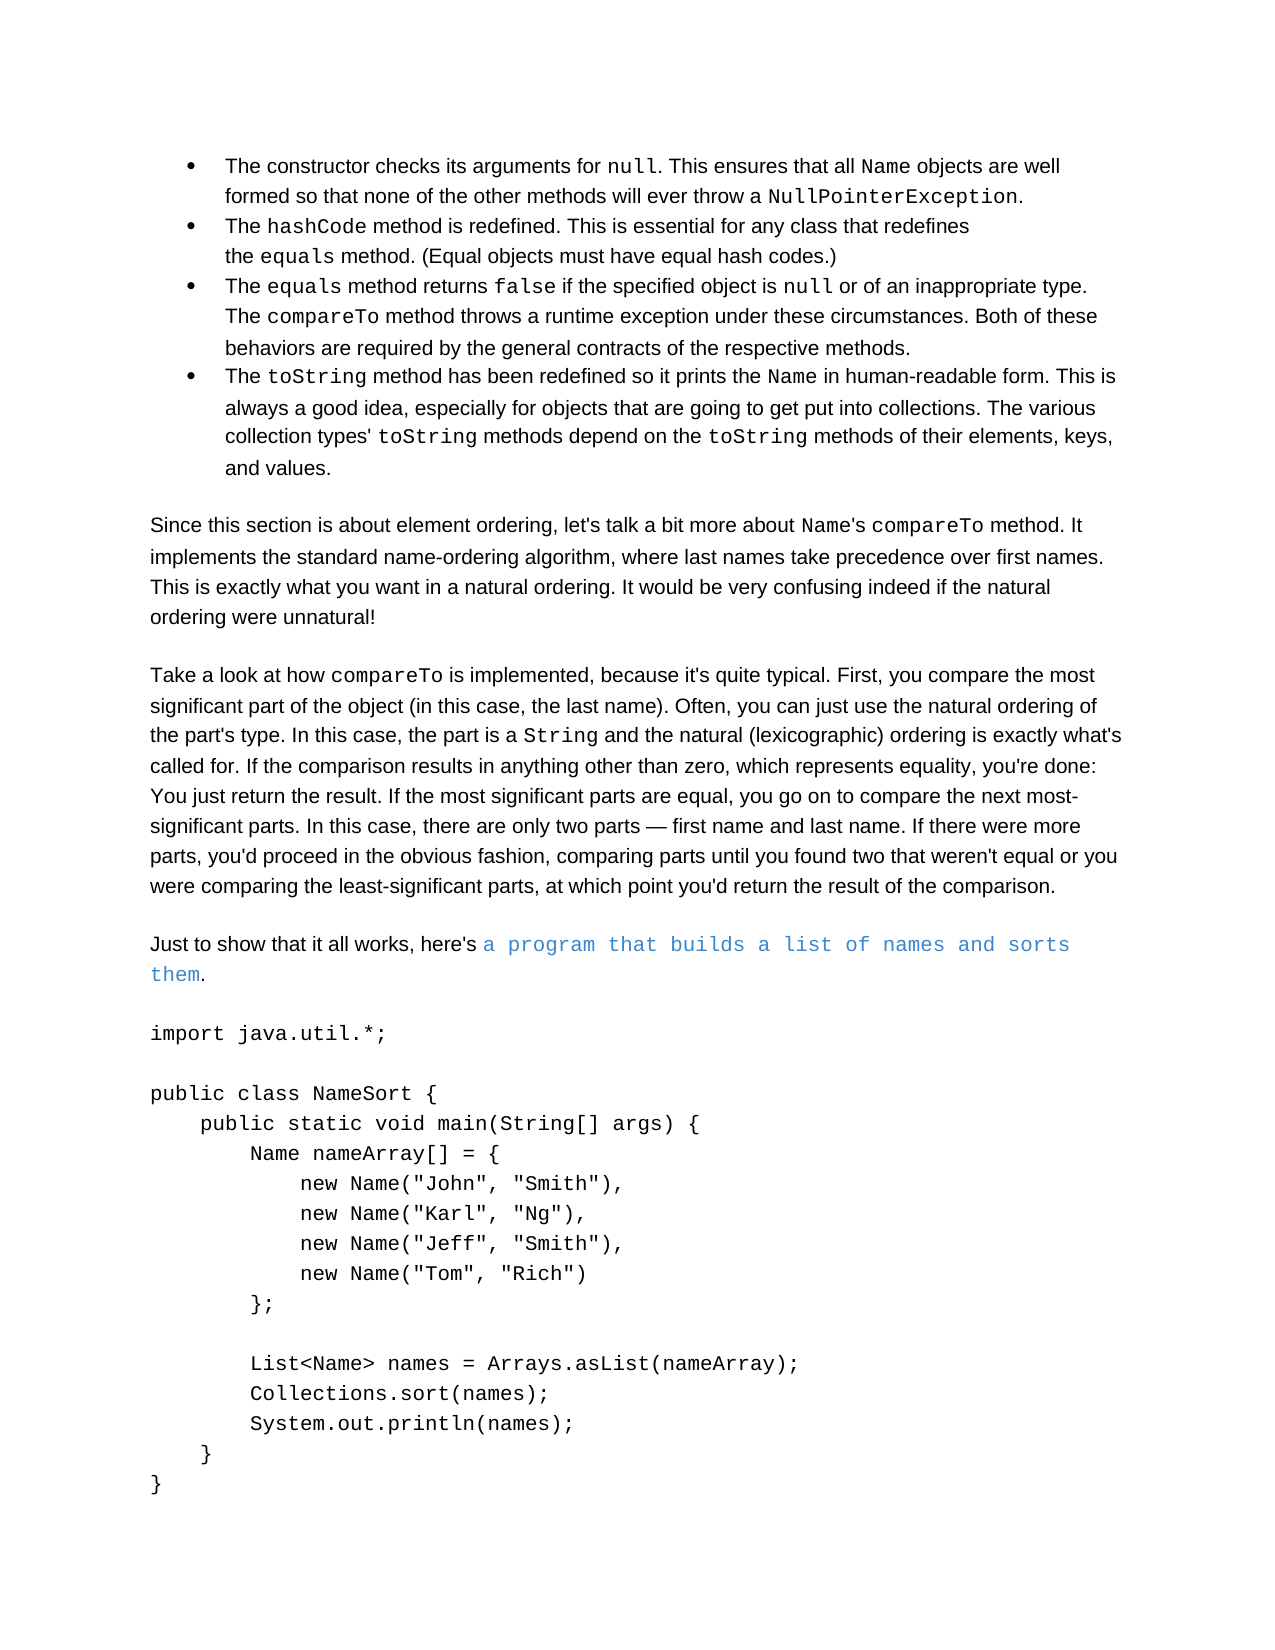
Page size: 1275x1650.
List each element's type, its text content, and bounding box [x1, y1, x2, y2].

text public class NameSort { [150, 1077, 1125, 1107]
text Name nameArray[] = { [150, 1137, 1125, 1167]
text public static void main(String[] args) { [150, 1107, 1125, 1137]
text Just to show that it all works, here's a program that builds a list of names and sorts them. [150, 927, 1125, 987]
list The equals method returns false if the specified object is null or of an inappropriate type. The compareTo method throws a runtime exception under these circumstances. Both of these behaviors are required by the general contracts of the respective methods. [187, 270, 1125, 360]
text Take a look at how compareTo is implemented, because it's quite typical. First, you compare the most significant part of the object (in this case, the last name). Often, you can just use the natural ordering of the part's type. In this case, the part is a String and the natural (lexicographic) ordering is exactly what's called for. If the comparison results in anything other than zero, which represents equality, you're done: You just return the result. If the most significant parts are equal, you go on to compare the next most-significant parts. In this case, there are only two parts — first name and last name. If there were more parts, you'd proceed in the obvious fashion, comparing parts until you found two that weren't equal or you were comparing the least-significant parts, at which point you'd return the result of the comparison. [150, 658, 1125, 898]
text new Name("John", "Smith"), [150, 1167, 1125, 1197]
text new Name("Karl", "Ng"), [150, 1197, 1125, 1227]
text }; [150, 1287, 1125, 1317]
text new Name("Tom", "Rich") [150, 1257, 1125, 1287]
text new Name("Jeff", "Smith"), [150, 1227, 1125, 1257]
text import java.util.*; [150, 1017, 1125, 1047]
text Since this section is about element ordering, let's talk a bit more about Name's compareTo method. It implements the standard name-ordering algorithm, where last names take precedence over first names. This is exactly what you want in a natural ordering. It would be very confusing indeed if the natural ordering were unnatural! [150, 509, 1125, 629]
list The toString method has been redefined so it prints the Name in human-readable form. This is always a good idea, especially for objects that are going to get put into collections. The various collection types' toString methods depend on the toString methods of their elements, keys, and values. [187, 360, 1125, 480]
text } [150, 1467, 1125, 1497]
text Collections.sort(names); [150, 1377, 1125, 1407]
text } [150, 1437, 1125, 1467]
list The constructor checks its arguments for null. This ensures that all Name objects are well formed so that none of the other methods will ever throw a NullPointerException. [187, 150, 1125, 210]
list The hashCode method is redefined. This is essential for any class that redefines the equals method. (Equal objects must have equal hash codes.) [187, 210, 1125, 270]
text System.out.println(names); [150, 1407, 1125, 1437]
text List<Name> names = Arrays.asList(nameArray); [150, 1347, 1125, 1377]
